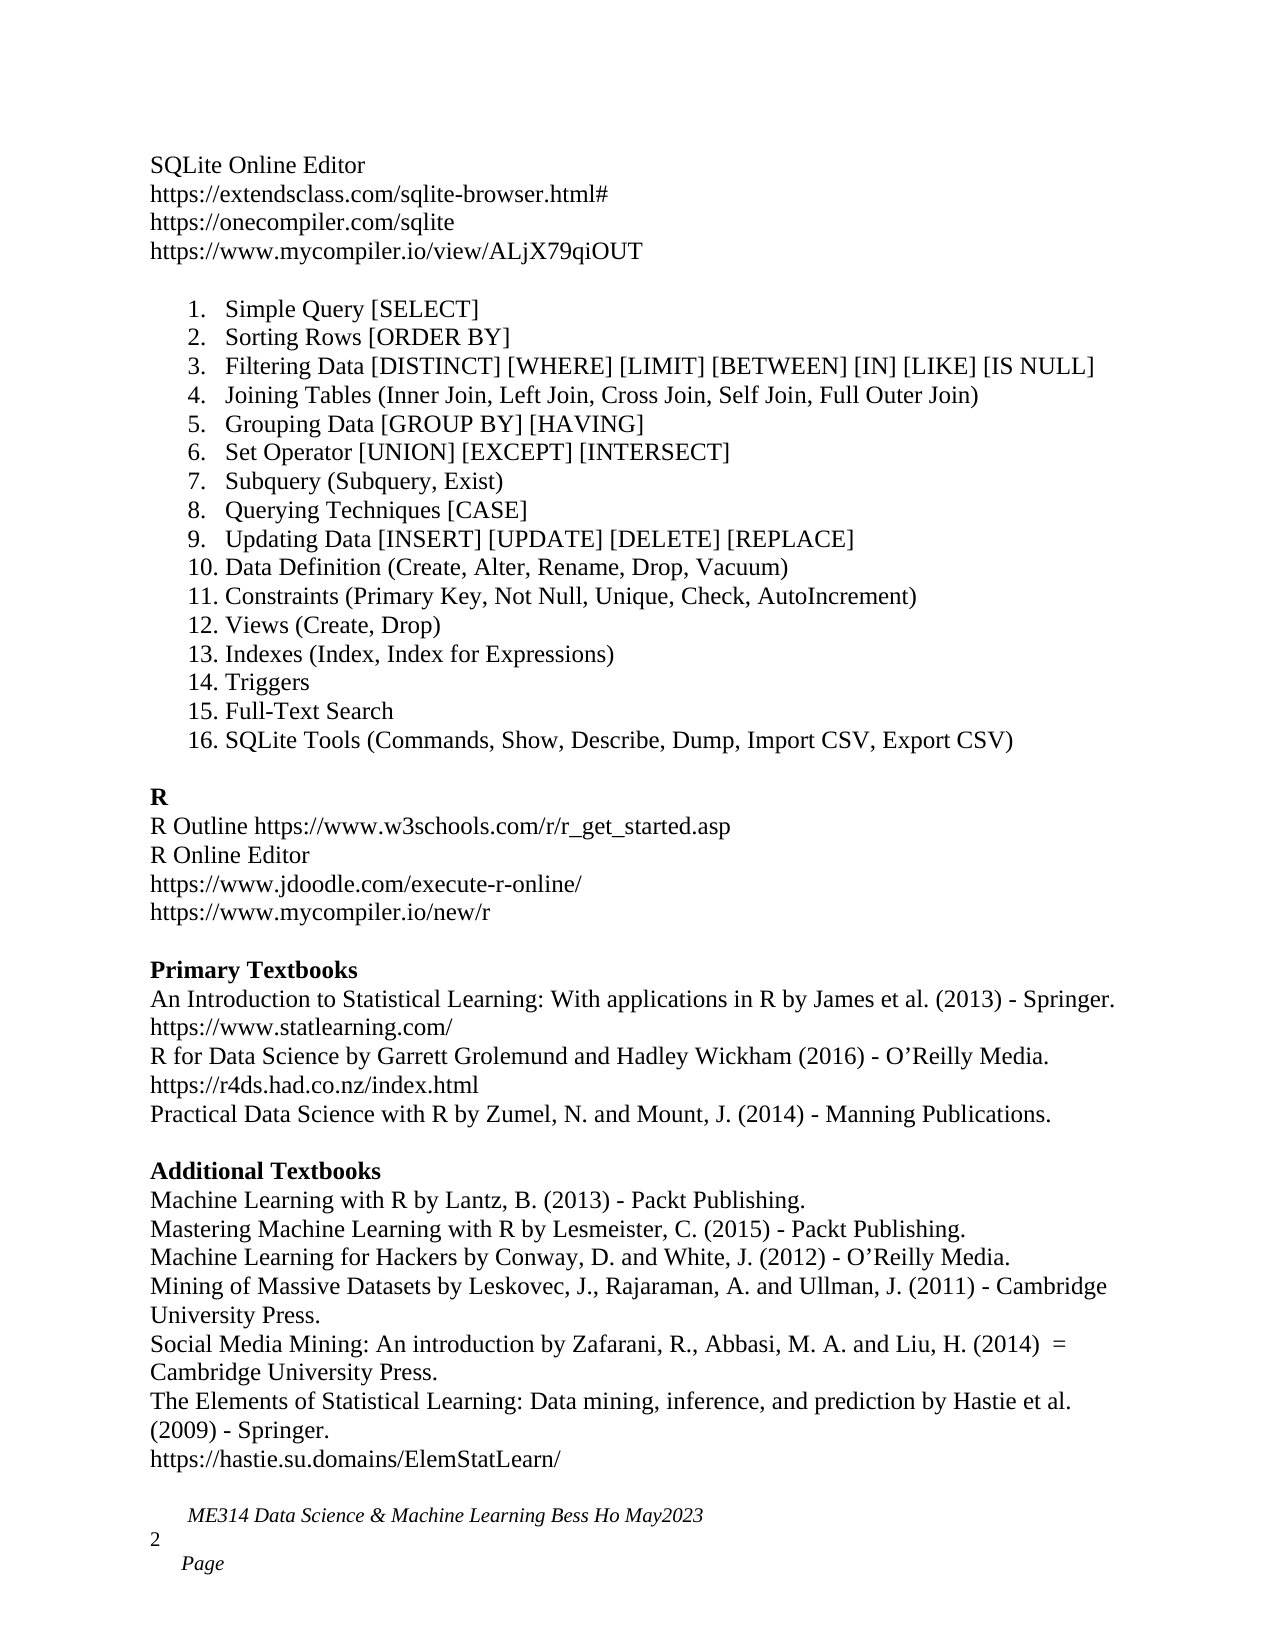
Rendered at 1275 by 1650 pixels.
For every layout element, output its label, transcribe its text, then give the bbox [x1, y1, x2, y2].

text https://onecompiler.com/sqlite [150, 207, 1125, 236]
list Data Definition (Create, Alter, Rename, Drop, Vacuum) [187, 552, 1125, 581]
list Views (Create, Drop) [187, 610, 1125, 639]
list Set Operator [UNION] [EXCEPT] [INTERSECT] [187, 437, 1125, 466]
list Updating Data [INSERT] [UPDATE] [DELETE] [REPLACE] [187, 524, 1125, 552]
list Filtering Data [DISTINCT] [WHERE] [LIMIT] [BETWEEN] [IN] [LIKE] [IS NULL] [187, 351, 1125, 380]
list Grouping Data [GROUP BY] [HAVING] [187, 409, 1125, 437]
text Primary Textbooks [150, 955, 1125, 984]
list SQLite Tools (Commands, Show, Describe, Dump, Import CSV, Export CSV) [187, 725, 1125, 754]
list Simple Query [SELECT] [187, 294, 1125, 322]
list Full-Text Search [187, 696, 1125, 725]
text https://www.statlearning.com/ R for Data Science by Garrett Grolemund and Hadley Wickham (2016) - O’Reilly Media. [150, 1012, 1125, 1070]
text https://www.mycompiler.io/new/r [150, 897, 1125, 926]
text SQLite Online Editor https://extendsclass.com/sqlite-browser.html# [150, 150, 1125, 207]
list Subquery (Subquery, Exist) [187, 466, 1125, 495]
text An Introduction to Statistical Learning: With applications in R by James et al. (2013) - Springer. [150, 984, 1125, 1012]
list Indexes (Index, Index for Expressions) [187, 639, 1125, 667]
text R Outline https://www.w3schools.com/r/r_get_started.asp R Online Editor https://www.jdoodle.com/execute-r-online/ [150, 811, 1125, 897]
list Sorting Rows [ORDER BY] [187, 322, 1125, 351]
list Querying Techniques [CASE] [187, 495, 1125, 524]
text https://r4ds.had.co.nz/index.html Practical Data Science with R by Zumel, N. and Mount, J. (2014) - Manning Publications. [150, 1070, 1125, 1127]
text R [150, 782, 1125, 811]
text Additional Textbooks Machine Learning with R by Lantz, B. (2013) - Packt Publishing. Mastering Machine Learning with R by Lesmeister, C. (2015) - Packt Publishing. Machine Learning for Hackers by Conway, D. and White, J. (2012) - O’Reilly Media. Mining of Massive Datasets by Leskovec, J., Rajaraman, A. and Ullman, J. (2011) - Cambridge University Press. Social Media Mining: An introduction by Zafarani, R., Abbasi, M. A. and Liu, H. (2014) = Cambridge University Press. [150, 1156, 1125, 1386]
list Triggers [187, 667, 1125, 696]
list Constraints (Primary Key, Not Null, Unique, Check, AutoIncrement) [187, 581, 1125, 610]
text The Elements of Statistical Learning: Data mining, inference, and prediction by Hastie et al. (2009) - Springer. [150, 1386, 1125, 1444]
text https://www.mycompiler.io/view/ALjX79qiOUT [150, 236, 1125, 265]
list Joining Tables (Inner Join, Left Join, Cross Join, Self Join, Full Outer Join) [187, 380, 1125, 409]
text https://hastie.su.domains/ElemStatLearn/ [150, 1444, 1125, 1472]
